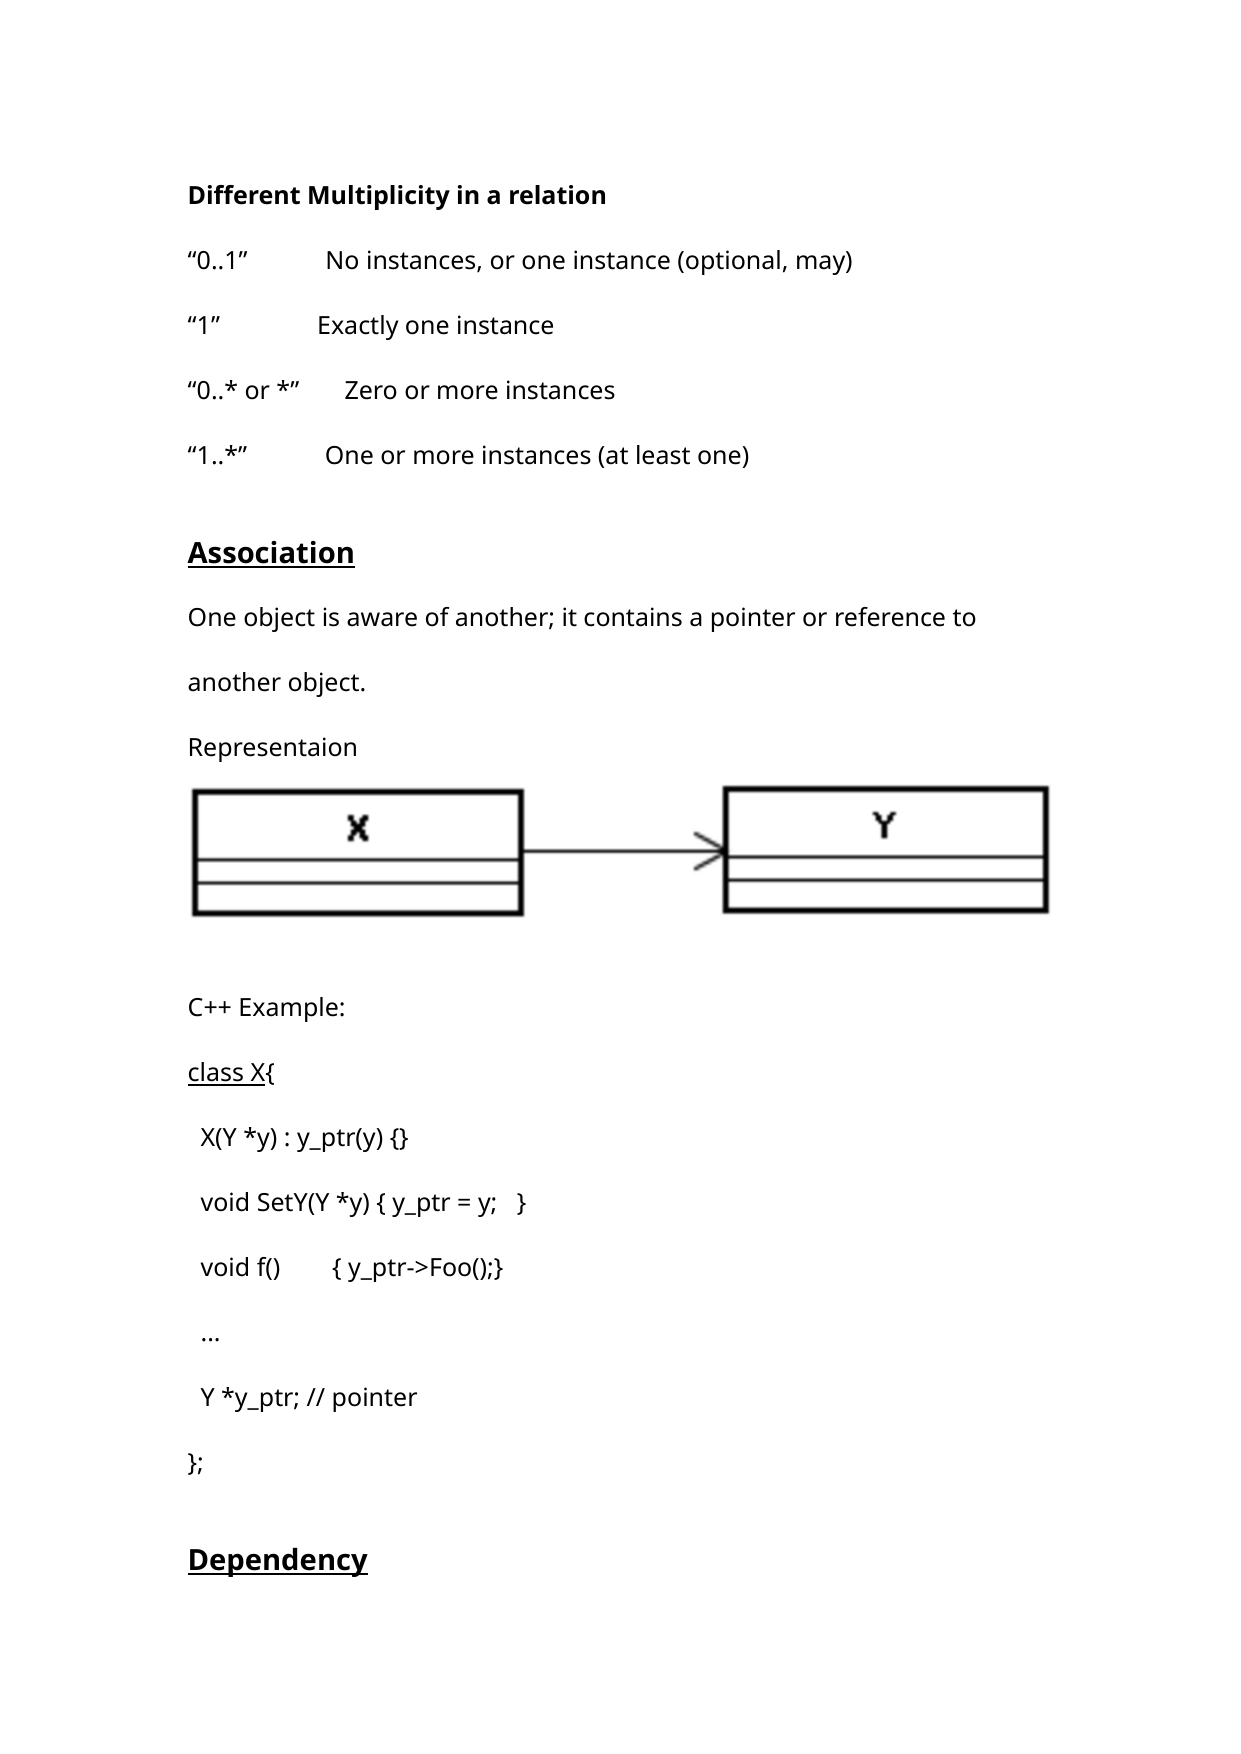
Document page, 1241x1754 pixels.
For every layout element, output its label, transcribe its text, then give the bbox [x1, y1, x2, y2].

text void SetY(Y *y) { y_ptr = y; } [187, 1169, 1053, 1234]
text class X{ [187, 1039, 1053, 1104]
text Different Multiplicity in a relation [187, 162, 1053, 227]
text “1” Exactly one instance [187, 292, 1053, 357]
text Dependency [187, 1527, 1053, 1592]
text void f() { y_ptr->Foo();} [187, 1234, 1053, 1299]
text C++ Example: [187, 974, 1053, 1039]
text Y *y_ptr; // pointer [187, 1364, 1053, 1429]
text “0..* or *” Zero or more instances [187, 357, 1053, 422]
text Association [187, 519, 1053, 584]
text X(Y *y) : y_ptr(y) {} [187, 1104, 1053, 1169]
picture [187, 779, 1053, 920]
text ... [187, 1299, 1053, 1364]
text Representaion [187, 714, 1053, 779]
text “0..1” No instances, or one instance (optional, may) [187, 227, 1053, 292]
text “1..*” One or more instances (at least one) [187, 422, 1053, 487]
text }; [187, 1429, 1053, 1494]
text One object is aware of another; it contains a pointer or reference to another object. [187, 584, 1053, 714]
